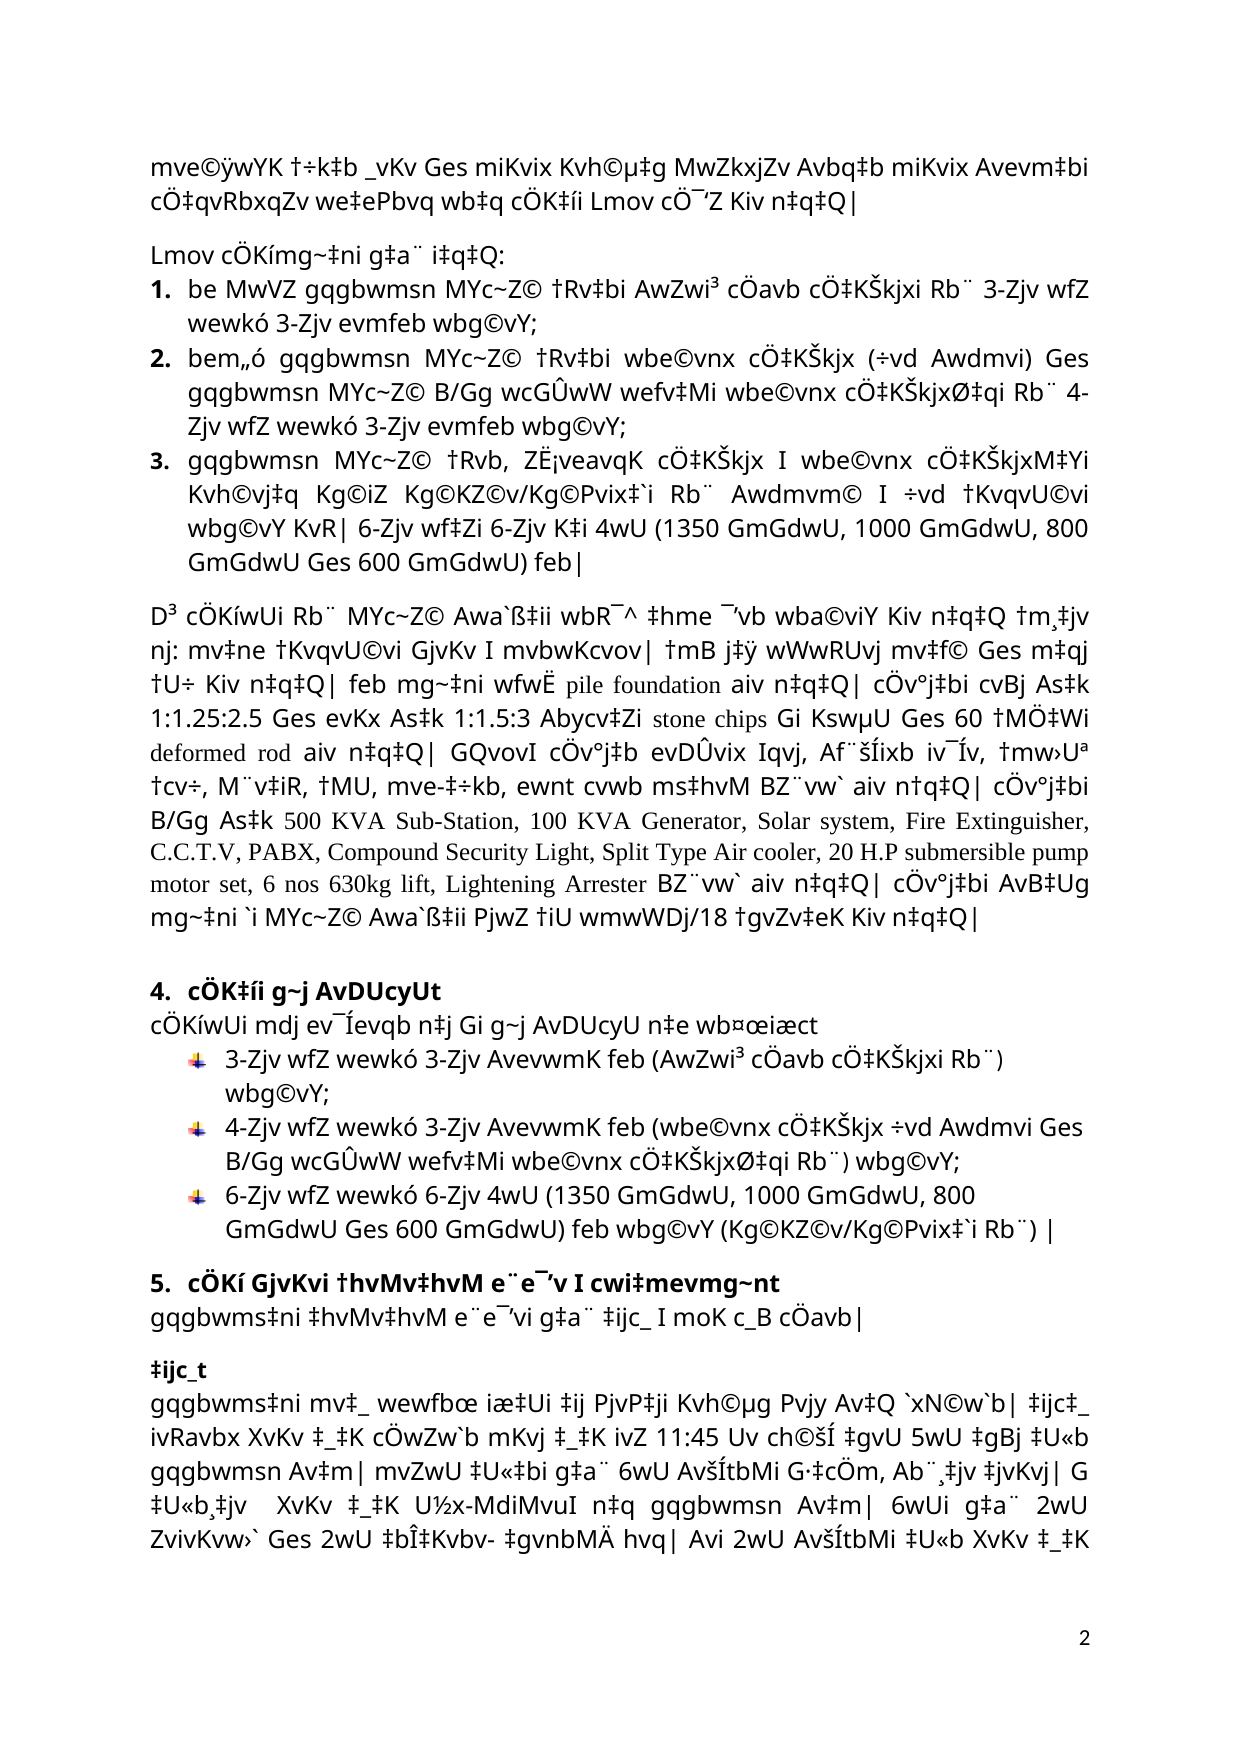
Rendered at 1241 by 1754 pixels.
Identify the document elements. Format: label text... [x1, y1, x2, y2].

list gqgbwmsn MYc~Z© †Rvb, ZË¡veavqK cÖ‡KŠkjx I wbe©vnx cÖ‡KŠkjxM‡Yi Kvh©vj‡q Kg©iZ Kg©KZ©v/Kg©Pvix‡`i Rb¨ Awdmvm© I ÷vd †KvqvU©vi wbg©vY KvR| 6-Zjv wf‡Zi 6-Zjv K‡i 4wU (1350 GmGdwU, 1000 GmGdwU, 800 GmGdwU Ges 600 GmGdwU) feb| [150, 442, 1090, 579]
list be MwVZ gqgbwmsn MYc~Z© †Rv‡bi AwZwi³ cÖavb cÖ‡KŠkjxi Rb¨ 3-Zjv wfZ wewkó 3-Zjv evmfeb wbg©vY; [150, 272, 1090, 340]
picture [188, 1051, 206, 1069]
list 6-Zjv wfZ wewkó 6-Zjv 4wU (1350 GmGdwU, 1000 GmGdwU, 800 GmGdwU Ges 600 GmGdwU) feb wbg©vY (Kg©KZ©v/Kg©Pvix‡`i Rb¨) | [187, 1178, 1090, 1246]
subtitle cÖKí GjvKvi †hvMv‡hvM e¨e¯’v I cwi‡mevmg~nt [150, 1266, 1090, 1300]
list 3-Zjv wfZ wewkó 3-Zjv AvevwmK feb (AwZwi³ cÖavb cÖ‡KŠkjxi Rb¨) wbg©vY; [187, 1042, 1090, 1110]
text cÖKíwUi mdj ev¯Íevqb n‡j Gi g~j AvDUcyU n‡e wb¤œiæct [150, 1008, 1090, 1042]
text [150, 150, 1090, 218]
subtitle cÖK‡íi g~j AvDUcyUt [150, 974, 1090, 1008]
picture [188, 1120, 206, 1137]
text ‡ijc_t [150, 1354, 1090, 1385]
text Lmov cÖKímg~‡ni g‡a¨ i‡q‡Q: [150, 238, 1090, 272]
list bem„ó gqgbwmsn MYc~Z© †Rv‡bi wbe©vnx cÖ‡KŠkjx (÷vd Awdmvi) Ges gqgbwmsn MYc~Z© B/Gg wcGÛwW wefv‡Mi wbe©vnx cÖ‡KŠkjxØ‡qi Rb¨ 4-Zjv wfZ wewkó 3-Zjv evmfeb wbg©vY; [150, 340, 1090, 442]
text D³ cÖKíwUi Rb¨ MYc~Z© Awa`ß‡ii wbR¯^ ‡hme ¯’vb wba©viY Kiv n‡q‡Q †m¸‡jv nj: mv‡ne †KvqvU©vi GjvKv I mvbwKcvov| †mB j‡ÿ wWwRUvj mv‡f© Ges m‡qj †U÷ Kiv n‡q‡Q| feb mg~‡ni wfwË pile foundation aiv n‡q‡Q| cÖv°j‡bi cvBj As‡k 1:1.25:2.5 Ges evKx As‡k 1:1.5:3 Abycv‡Zi stone chips Gi KswµU Ges 60 †MÖ‡Wi deformed rod aiv n‡q‡Q| GQvovI cÖv°j‡b evDÛvix Iqvj, Af¨šÍixb iv¯Ív, †mw›Uª †cv÷, M¨v‡iR, †MU, mve-‡÷kb, ewnt cvwb ms‡hvM BZ¨vw` aiv n†q‡Q| cÖv°j‡bi B/Gg As‡k 500 KVA Sub-Station, 100 KVA Generator, Solar system, Fire Extinguisher, C.C.T.V, PABX, Compound Security Light, Split Type Air cooler, 20 H.P submersible pump motor set, 6 nos 630kg lift, Lightening Arrester BZ¨vw` aiv n‡q‡Q| cÖv°j‡bi AvB‡Ug mg~‡ni `i MYc~Z© Awa`ß‡ii PjwZ †iU wmwWDj/18 †gvZv‡eK Kiv n‡q‡Q| [150, 598, 1090, 934]
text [150, 1385, 1090, 1556]
picture [188, 1188, 206, 1205]
text gqgbwms‡ni ‡hvMv‡hvM e¨e¯’vi g‡a¨ ‡ijc_ I moK c_B cÖavb| [150, 1300, 1090, 1334]
list 4-Zjv wfZ wewkó 3-Zjv AvevwmK feb (wbe©vnx cÖ‡KŠkjx ÷vd Awdmvi Ges B/Gg wcGÛwW wefv‡Mi wbe©vnx cÖ‡KŠkjxØ‡qi Rb¨) wbg©vY; [187, 1110, 1090, 1178]
